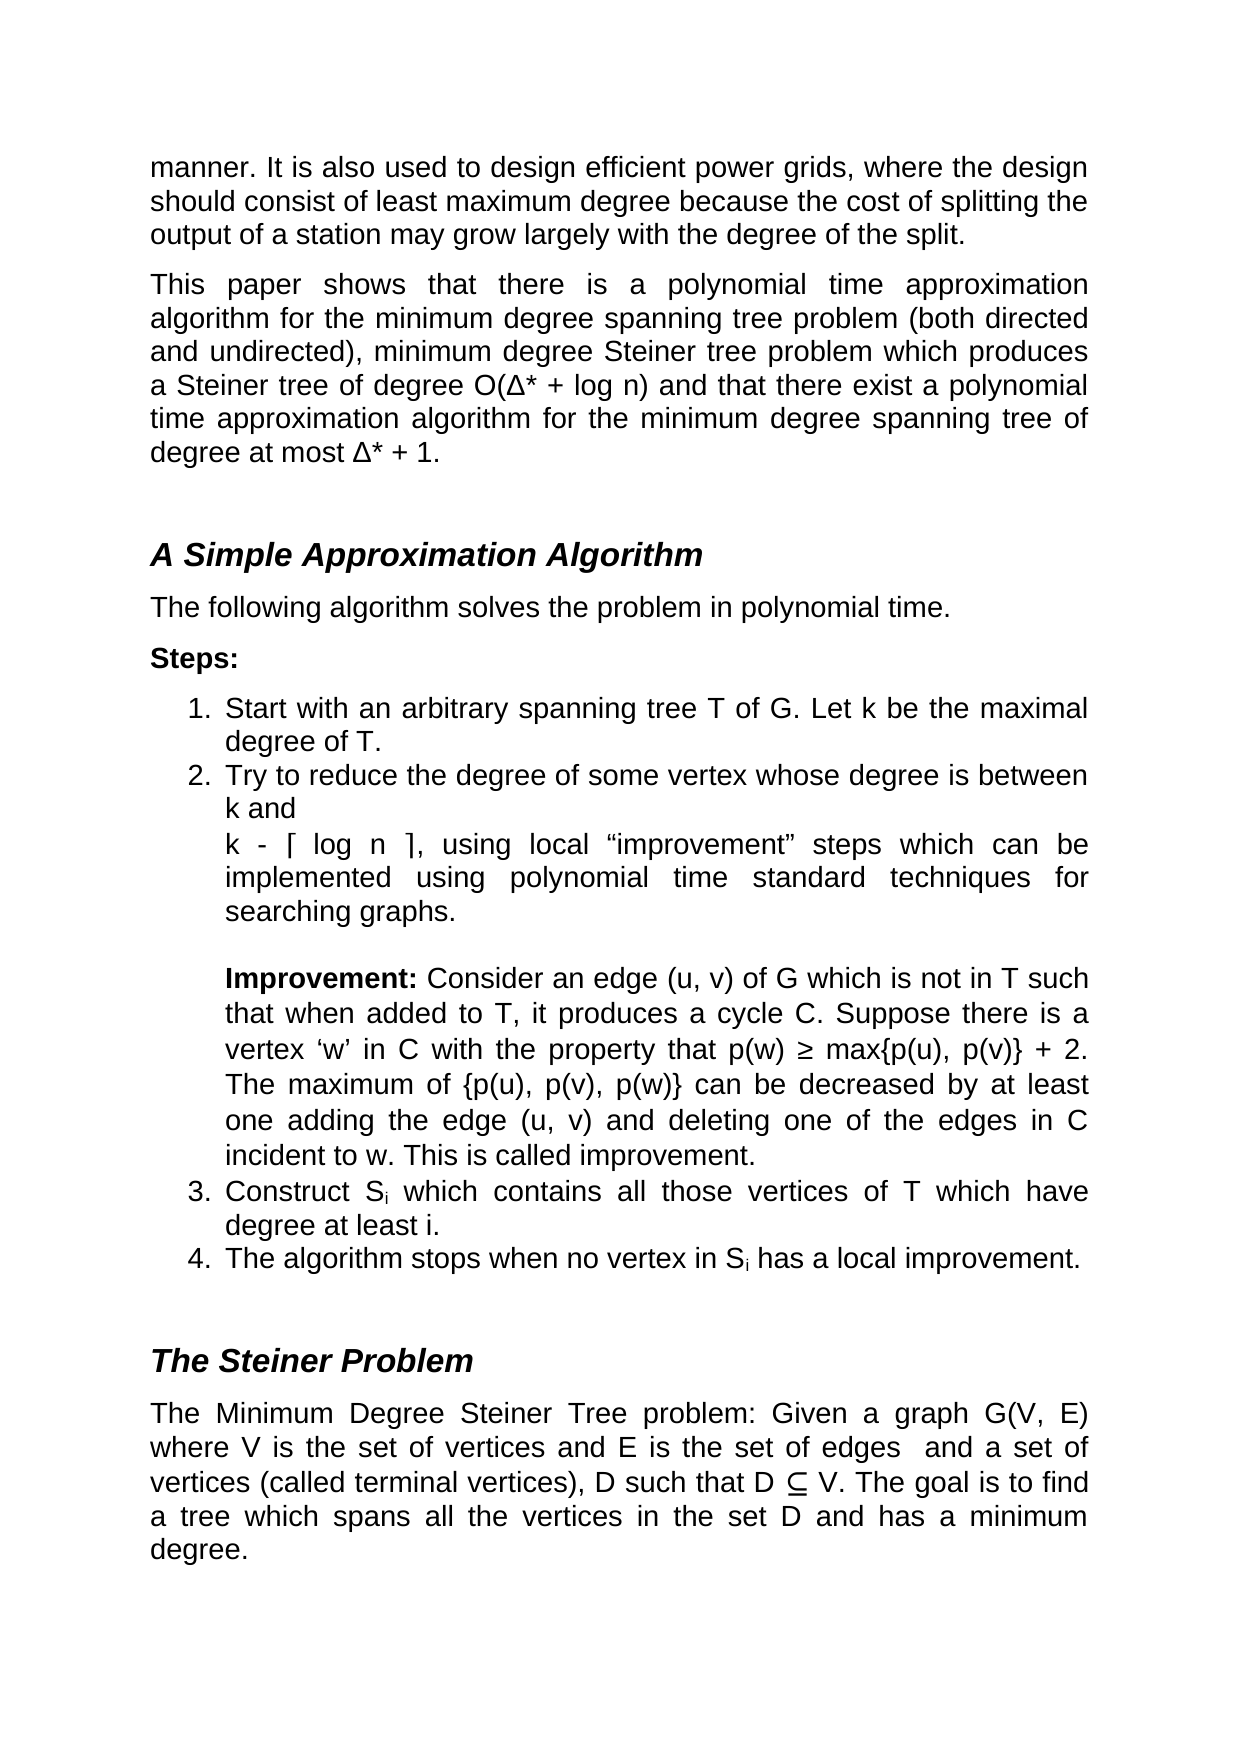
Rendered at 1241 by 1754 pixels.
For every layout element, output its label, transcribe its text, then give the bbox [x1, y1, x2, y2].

list The algorithm stops when no vertex in Si has a local improvement. [187, 1241, 1090, 1274]
list Start with an arbitrary spanning tree T of G. Let k be the maximal degree of T. [187, 691, 1090, 758]
list Construct Si which contains all those vertices of T which have degree at least i. [187, 1174, 1090, 1241]
text Steps: [150, 641, 1090, 674]
text The following algorithm solves the problem in polynomial time. [150, 591, 1090, 624]
list Improvement: Consider an edge (u, v) of G which is not in T such that when added to T, it produces a cycle C. Suppose there is a vertex ‘w’ in C with the property that p(w) ≥ max{p(u), p(v)} + 2. The maximum of {p(u), p(v), p(w)} can be decreased by at least one adding the edge (u, v) and deleting one of the edges in C incident to w. This is called improvement. [225, 961, 1090, 1172]
text This paper shows that there is a polynomial time approximation algorithm for the minimum degree spanning tree problem (both directed and undirected), minimum degree Steiner tree problem which produces a Steiner tree of degree O(Δ* + log n) and that there exist a polynomial time approximation algorithm for the minimum degree spanning tree of degree at most Δ* + 1. [150, 267, 1090, 468]
text A Simple Approximation Algorithm [150, 535, 1090, 574]
list k - ⌈ log n ⌉, using local “improvement” steps which can be implemented using polynomial time standard techniques for searching graphs. [225, 825, 1090, 927]
text The Steiner Problem [150, 1341, 1090, 1380]
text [150, 150, 1090, 251]
text The Minimum Degree Steiner Tree problem: Given a graph G(V, E) where V is the set of vertices and E is the set of edges and a set of vertices (called terminal vertices), D such that D ⊆ V. The goal is to find a tree which spans all the vertices in the set D and has a minimum degree. [150, 1397, 1090, 1566]
list Try to reduce the degree of some vertex whose degree is between k and [187, 758, 1090, 825]
